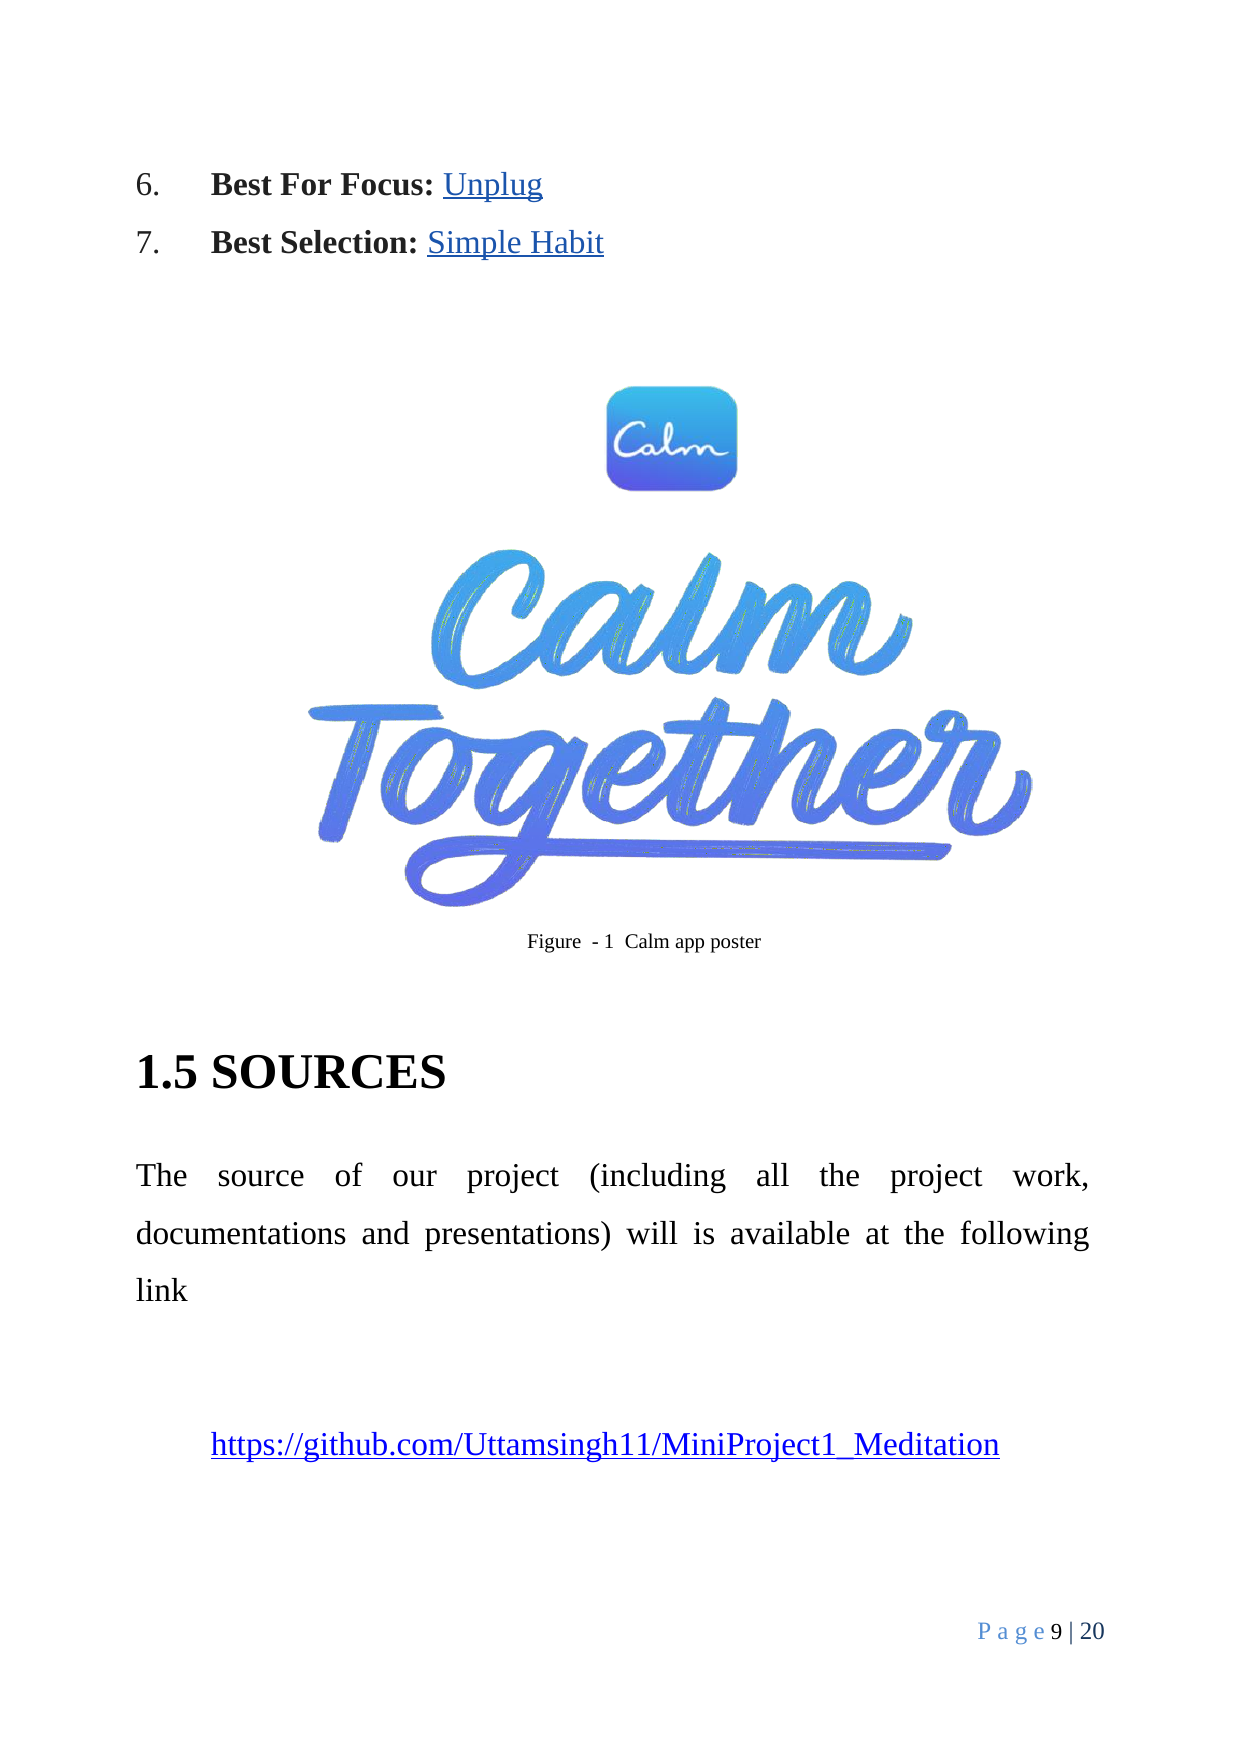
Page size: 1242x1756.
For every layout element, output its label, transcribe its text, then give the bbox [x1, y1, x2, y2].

subtitle SOURCES [135, 1042, 1164, 1099]
text The source of our project (including all the project work, documentations and presentations) will is available at the following link [136, 1156, 1091, 1309]
text https://github.com/Uttamsingh11/MiniProject1_Meditation [211, 1424, 1164, 1463]
text Figure - 1 Calm app poster [123, 929, 1164, 953]
list Best For Focus: Unplug [135, 164, 1164, 203]
list Best Selection: Simple Habit [135, 222, 1164, 260]
picture [307, 385, 1033, 907]
